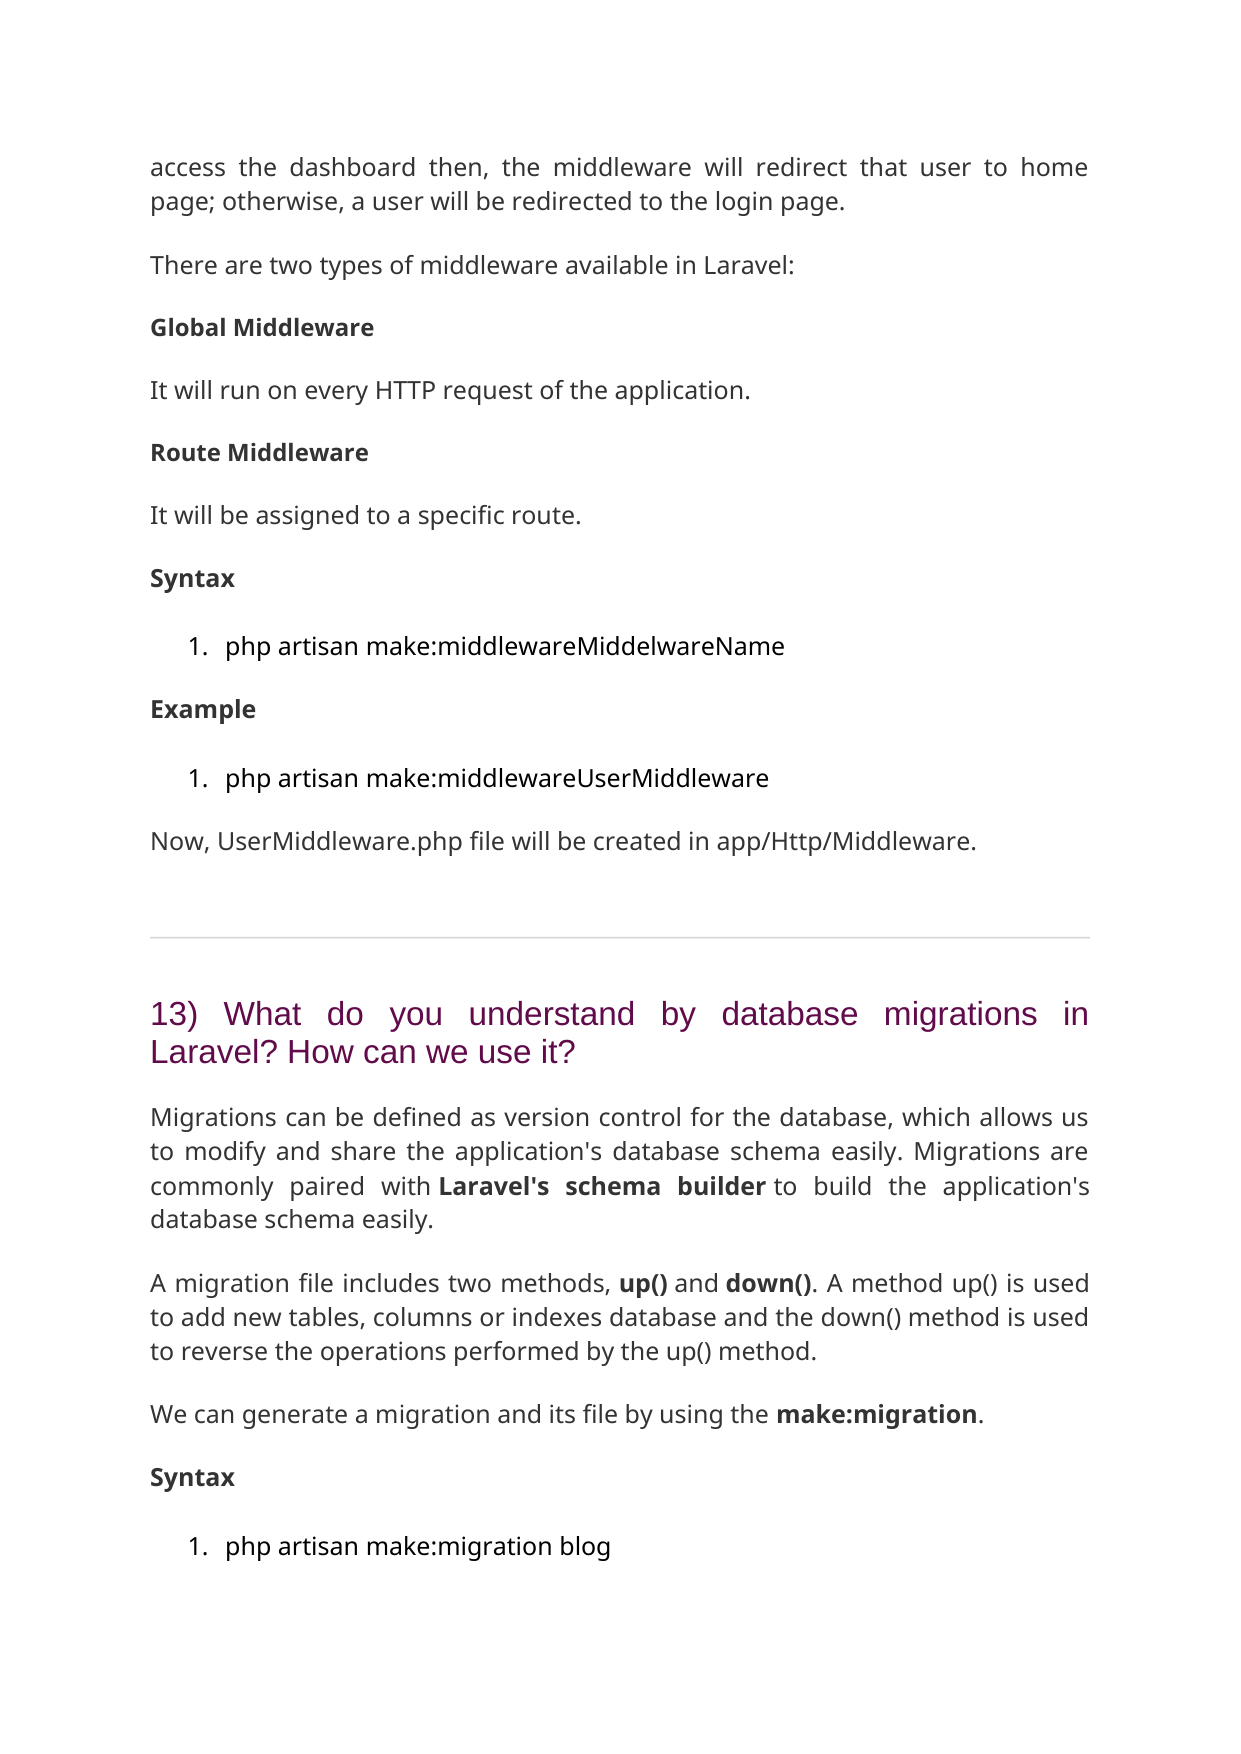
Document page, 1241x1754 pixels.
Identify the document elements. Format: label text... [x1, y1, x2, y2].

text Example [150, 692, 1090, 726]
text Syntax [150, 561, 1090, 594]
text Migrations can be defined as version control for the database, which allows us to modify and share the application's database schema easily. Migrations are commonly paired with Laravel's schema builder to build the application's database schema easily. [150, 1100, 1090, 1236]
text It will be assigned to a specific route. [150, 497, 1090, 531]
text It will run on every HTTP request of the application. [150, 372, 1090, 406]
text There are two types of middleware available in Laravel: [150, 247, 1090, 281]
list php artisan make:middlewareMiddelwareName [187, 624, 1090, 663]
text Global Middleware [150, 311, 1090, 343]
text We can generate a migration and its file by using the make:migration. [150, 1397, 1090, 1431]
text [150, 150, 1090, 218]
list php artisan make:migration blog [187, 1523, 1090, 1562]
text A migration file includes two methods, up() and down(). A method up() is used to add new tables, columns or indexes database and the down() method is used to reverse the operations performed by the up() method. [150, 1265, 1090, 1368]
text 13) What do you understand by database migrations in Laravel? How can we use it? [150, 994, 1090, 1071]
list php artisan make:middlewareUserMiddleware [187, 755, 1090, 794]
text Now, UserMiddleware.php file will be created in app/Http/Middleware. [150, 823, 1090, 857]
text Syntax [150, 1460, 1090, 1494]
text Route Middleware [150, 436, 1090, 468]
